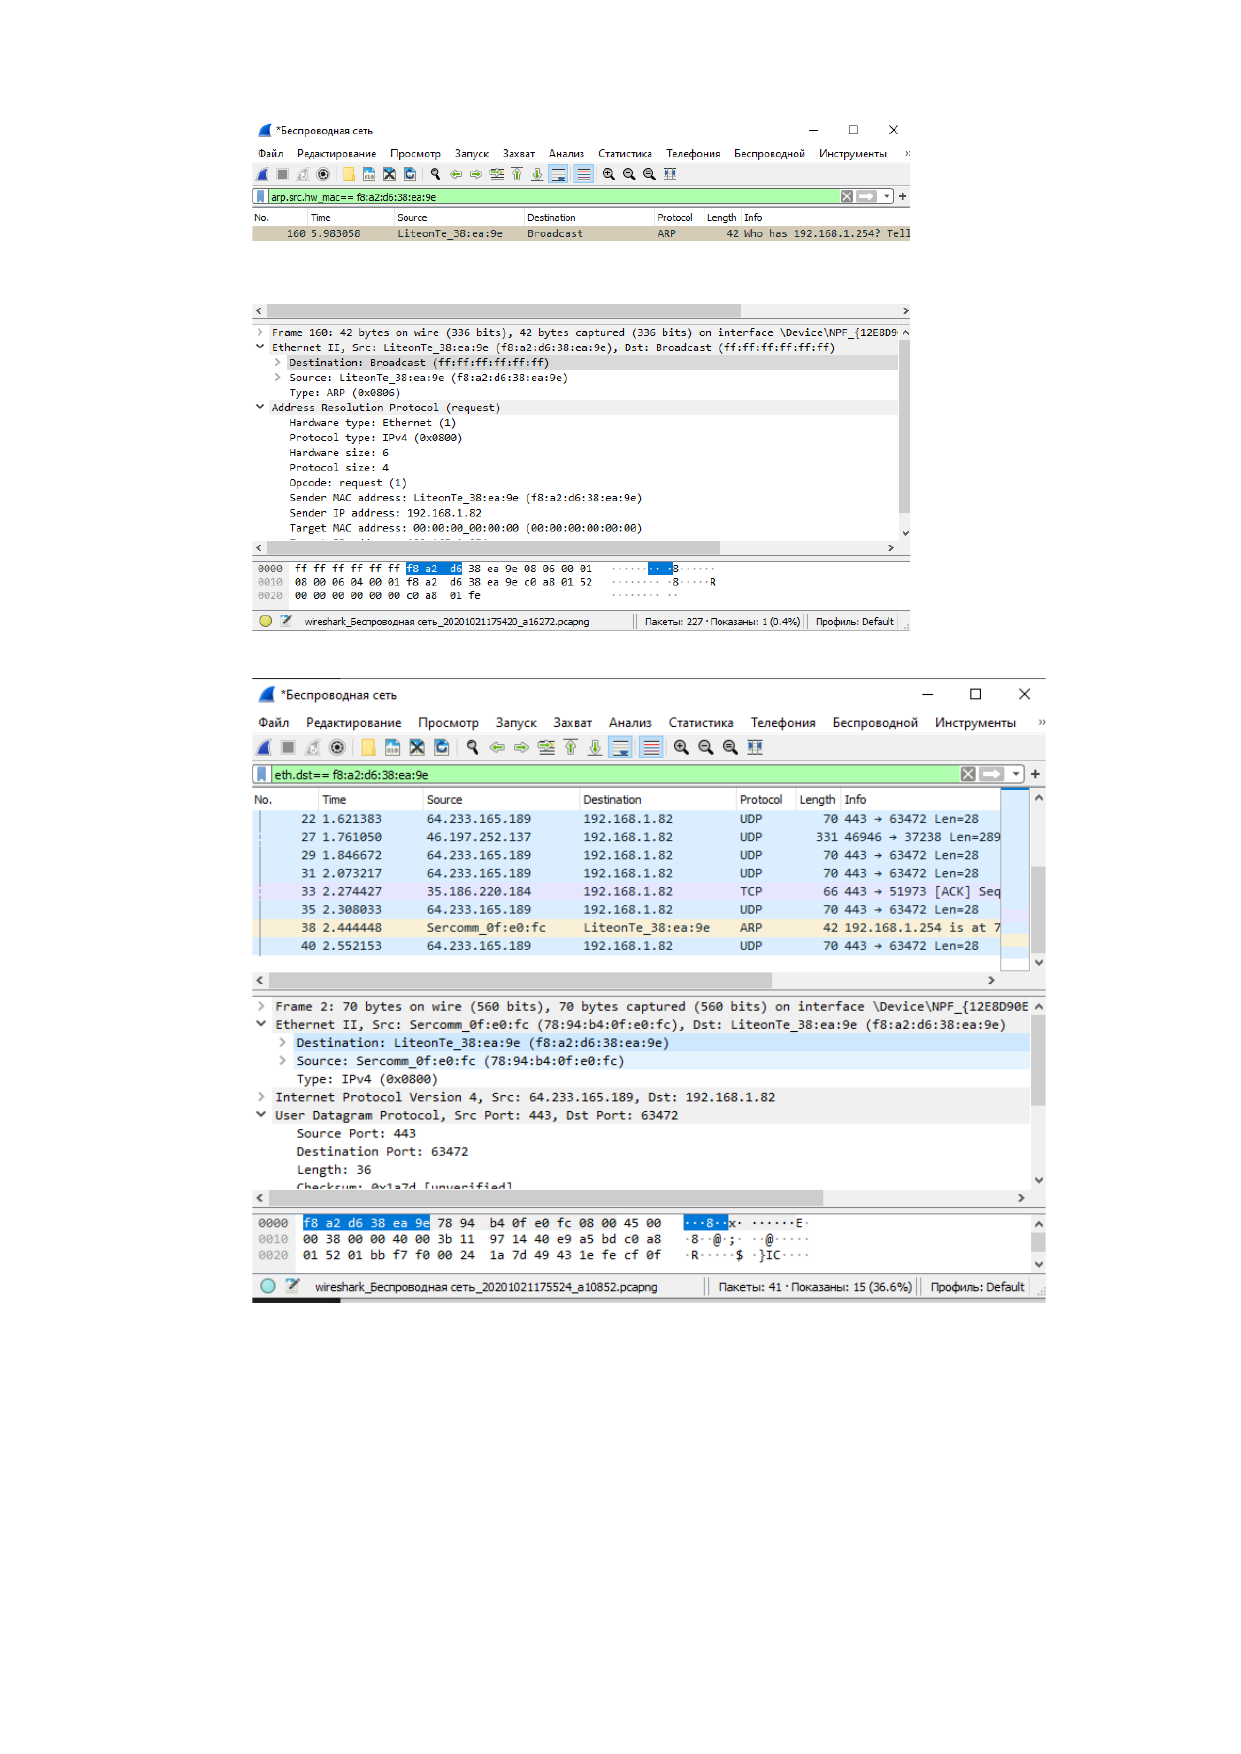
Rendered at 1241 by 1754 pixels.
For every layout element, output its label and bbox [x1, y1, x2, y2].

picture [252, 118, 911, 631]
picture [252, 678, 1046, 1303]
